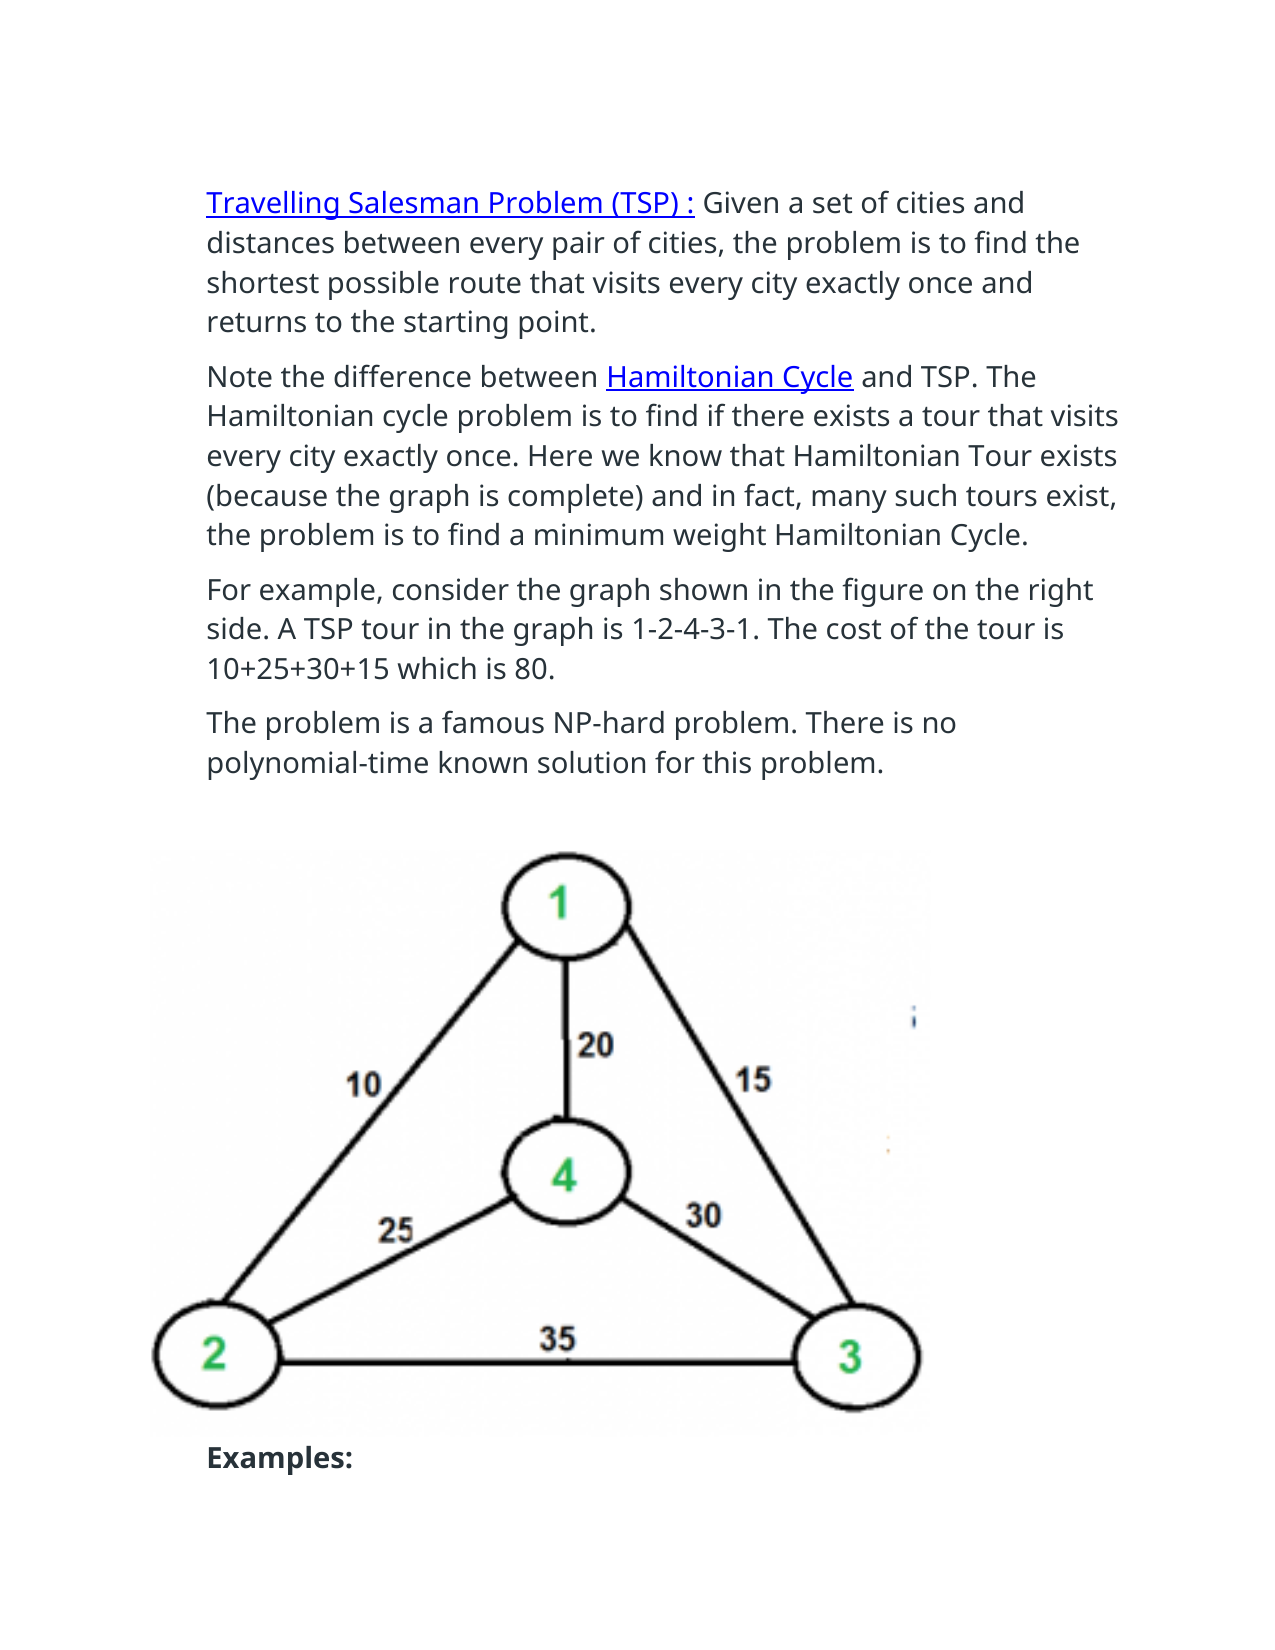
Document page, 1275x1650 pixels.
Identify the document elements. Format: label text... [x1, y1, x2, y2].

text The problem is a famous NP-hard problem. There is no polynomial-time known solution for this problem. [206, 703, 1125, 782]
picture [150, 850, 932, 1437]
text Examples: [206, 1437, 1125, 1477]
text Note the difference between Hamiltonian Cycle and TSP. The Hamiltonian cycle problem is to find if there exists a tour that visits every city exactly once. Here we know that Hamiltonian Tour exists (because the graph is complete) and in fact, many such tours exist, the problem is to find a minimum weight Hamiltonian Cycle. [206, 356, 1125, 554]
text Travelling Salesman Problem (TSP) : Given a set of cities and distances between every pair of cities, the problem is to find the shortest possible route that visits every city exactly once and returns to the starting point. [206, 150, 1125, 341]
text For example, consider the graph shown in the figure on the right side. A TSP tour in the graph is 1-2-4-3-1. The cost of the tour is 10+25+30+15 which is 80. [206, 569, 1125, 688]
